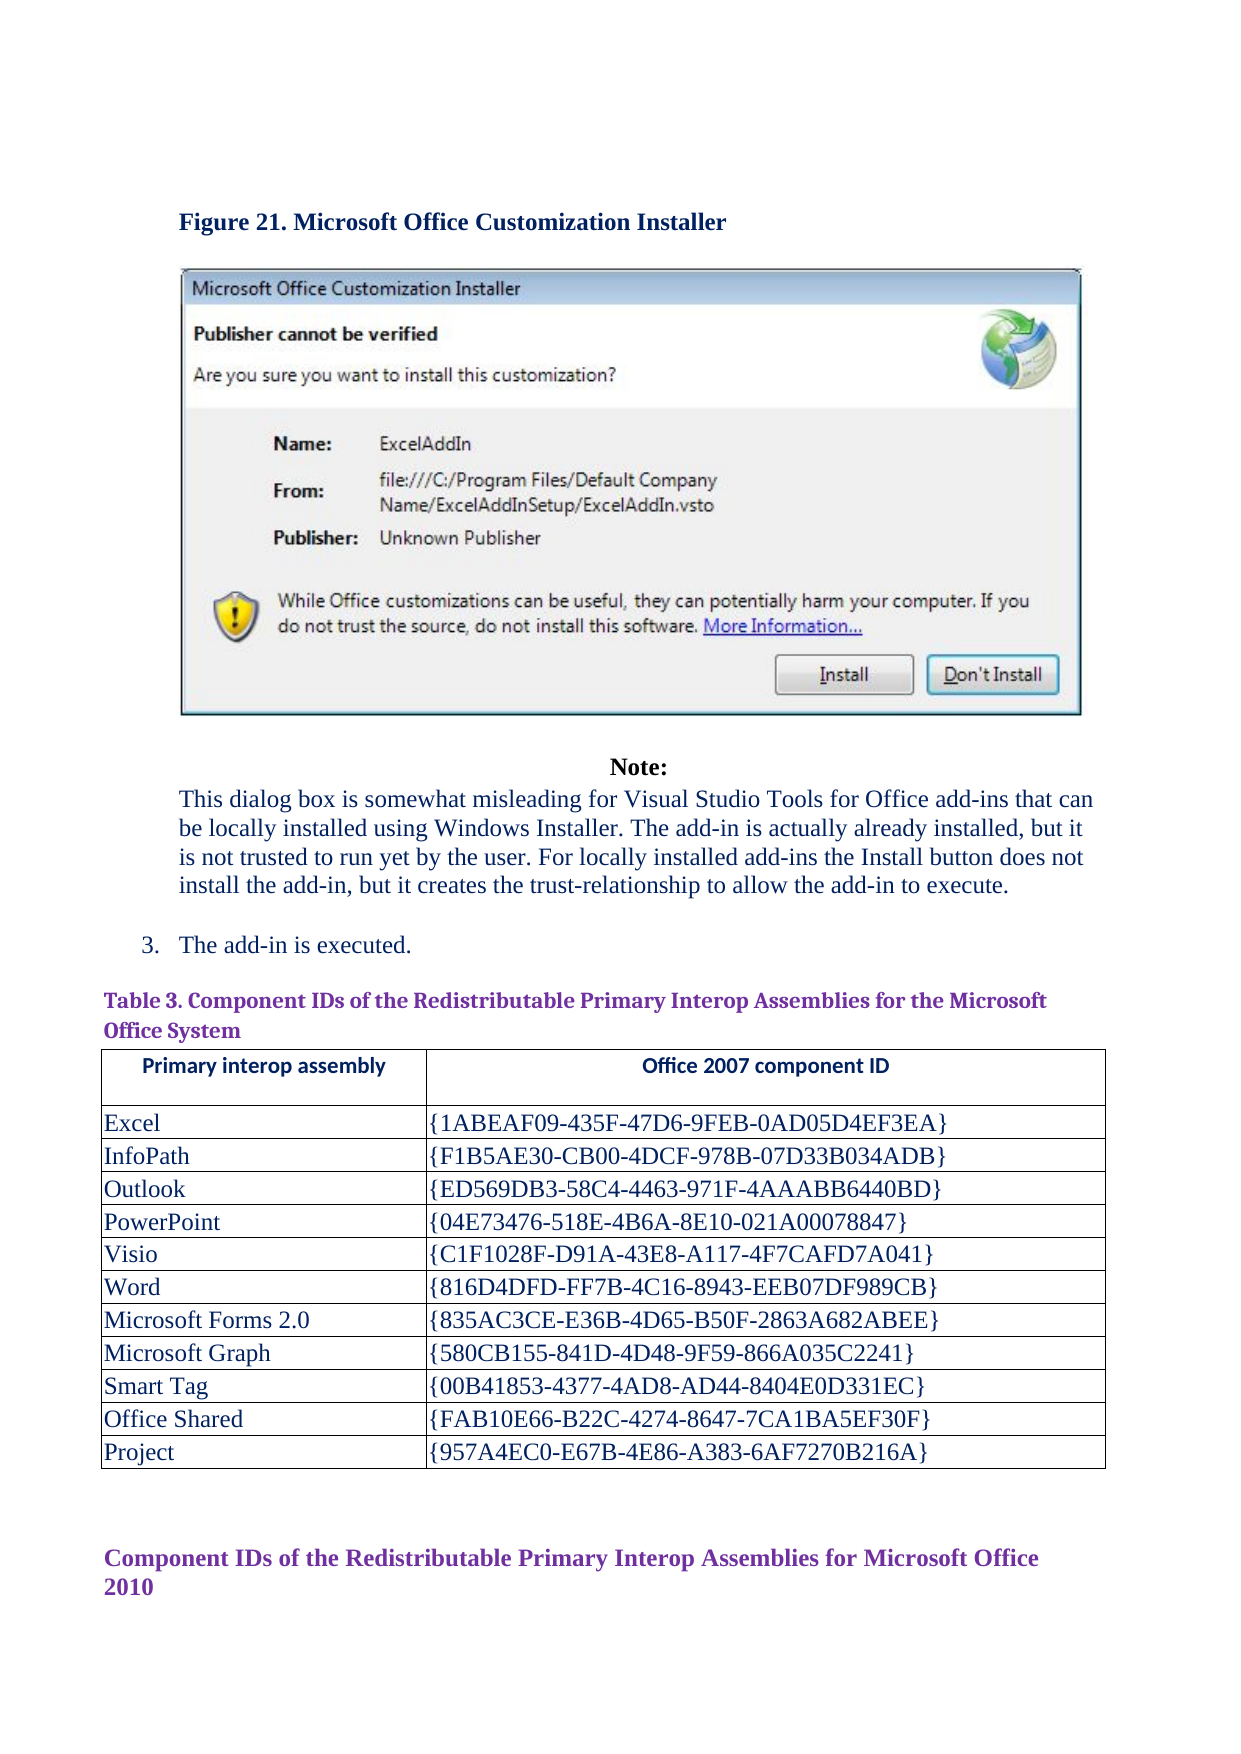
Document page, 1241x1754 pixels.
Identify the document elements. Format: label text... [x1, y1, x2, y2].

table_cell PowerPoint [102, 1205, 426, 1237]
table_cell Project [102, 1436, 426, 1467]
picture [178, 265, 1088, 722]
table_cell {580CB155-841D-4D48-9F59-866A035C2241} [427, 1337, 1105, 1369]
table_cell {FAB10E66-B22C-4274-8647-7CA1BA5EF30F} [427, 1403, 1105, 1434]
table_cell {ED569DB3-58C4-4463-971F-4AAABB6440BD} [427, 1172, 1105, 1204]
table_cell {00B41853-4377-4AD8-AD44-8404E0D331EC} [427, 1370, 1105, 1402]
table_cell {1ABEAF09-435F-47D6-9FEB-0AD05D4EF3EA} [427, 1106, 1105, 1138]
table_cell Microsoft Forms 2.0 [102, 1304, 426, 1336]
table_cell Office Shared [102, 1403, 426, 1434]
table_cell Excel [102, 1106, 426, 1138]
table_cell {C1F1028F-D91A-43E8-A117-4F7CAFD7A041} [427, 1238, 1105, 1270]
table_cell Smart Tag [102, 1370, 426, 1402]
table_cell {04E73476-518E-4B6A-8E10-021A00078847} [427, 1205, 1105, 1237]
subtitle Table 3. Component IDs of the Redistributable Primary Interop Assemblies for the Microsoft Office System [103, 988, 1090, 1044]
table_cell Microsoft Graph [102, 1337, 426, 1369]
table_cell This dialog box is somewhat misleading for Visual Studio Tools for Office add-ins that can be locally installed using Windows Installer. The add-in is actually already installed, but it is not trusted to run yet by the user. For locally installed add-ins the Install button does not install the add-in, but it creates the trust-relationship to allow the add-in to execute. [177, 783, 1098, 901]
table_header Office 2007 component ID [427, 1050, 1105, 1105]
table_cell Outlook [102, 1172, 426, 1204]
list The add-in is executed. [141, 930, 1090, 959]
table_cell {F1B5AE30-CB00-4DCF-978B-07D33B034ADB} [427, 1139, 1105, 1171]
table_cell InfoPath [102, 1139, 426, 1171]
table_cell Visio [102, 1238, 426, 1270]
table_header Note: [177, 751, 1098, 783]
text Component IDs of the Redistributable Primary Interop Assemblies for Microsoft Office 2010 [103, 1543, 1090, 1601]
table_cell {835AC3CE-E36B-4D65-B50F-2863A682ABEE} [427, 1304, 1105, 1336]
table_cell Word [102, 1271, 426, 1303]
table_header Primary interop assembly [102, 1050, 426, 1105]
table_cell {816D4DFD-FF7B-4C16-8943-EEB07DF989CB} [427, 1271, 1105, 1303]
table_cell {957A4EC0-E67B-4E86-A383-6AF7270B216A} [427, 1436, 1105, 1467]
